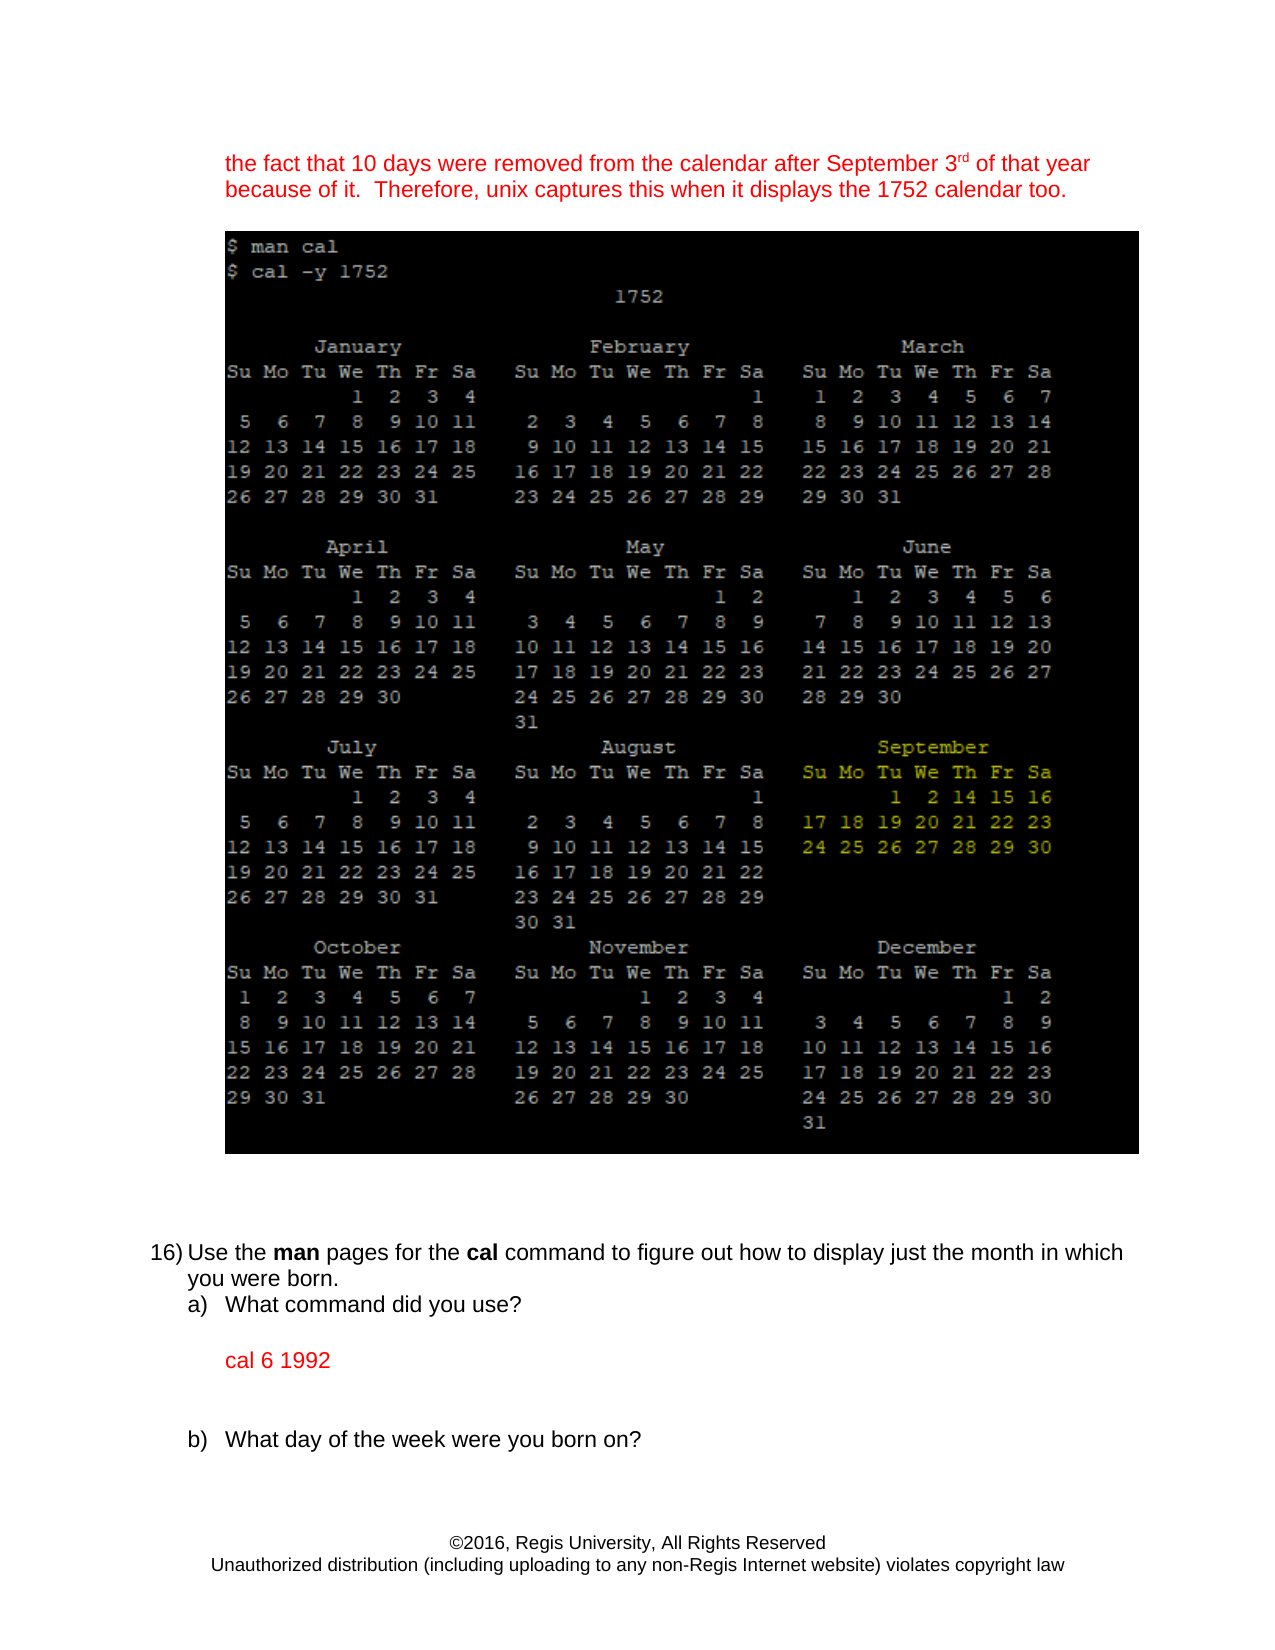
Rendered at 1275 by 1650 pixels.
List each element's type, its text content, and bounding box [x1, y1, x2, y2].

list Use the man pages for the cal command to figure out how to display just the month in which you were born. [150, 1238, 1125, 1291]
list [187, 150, 1125, 203]
list What day of the week were you born on? [187, 1426, 1125, 1453]
picture [225, 231, 1139, 1154]
list What command did you use? [187, 1291, 1125, 1317]
text cal 6 1992 [225, 1347, 1125, 1397]
